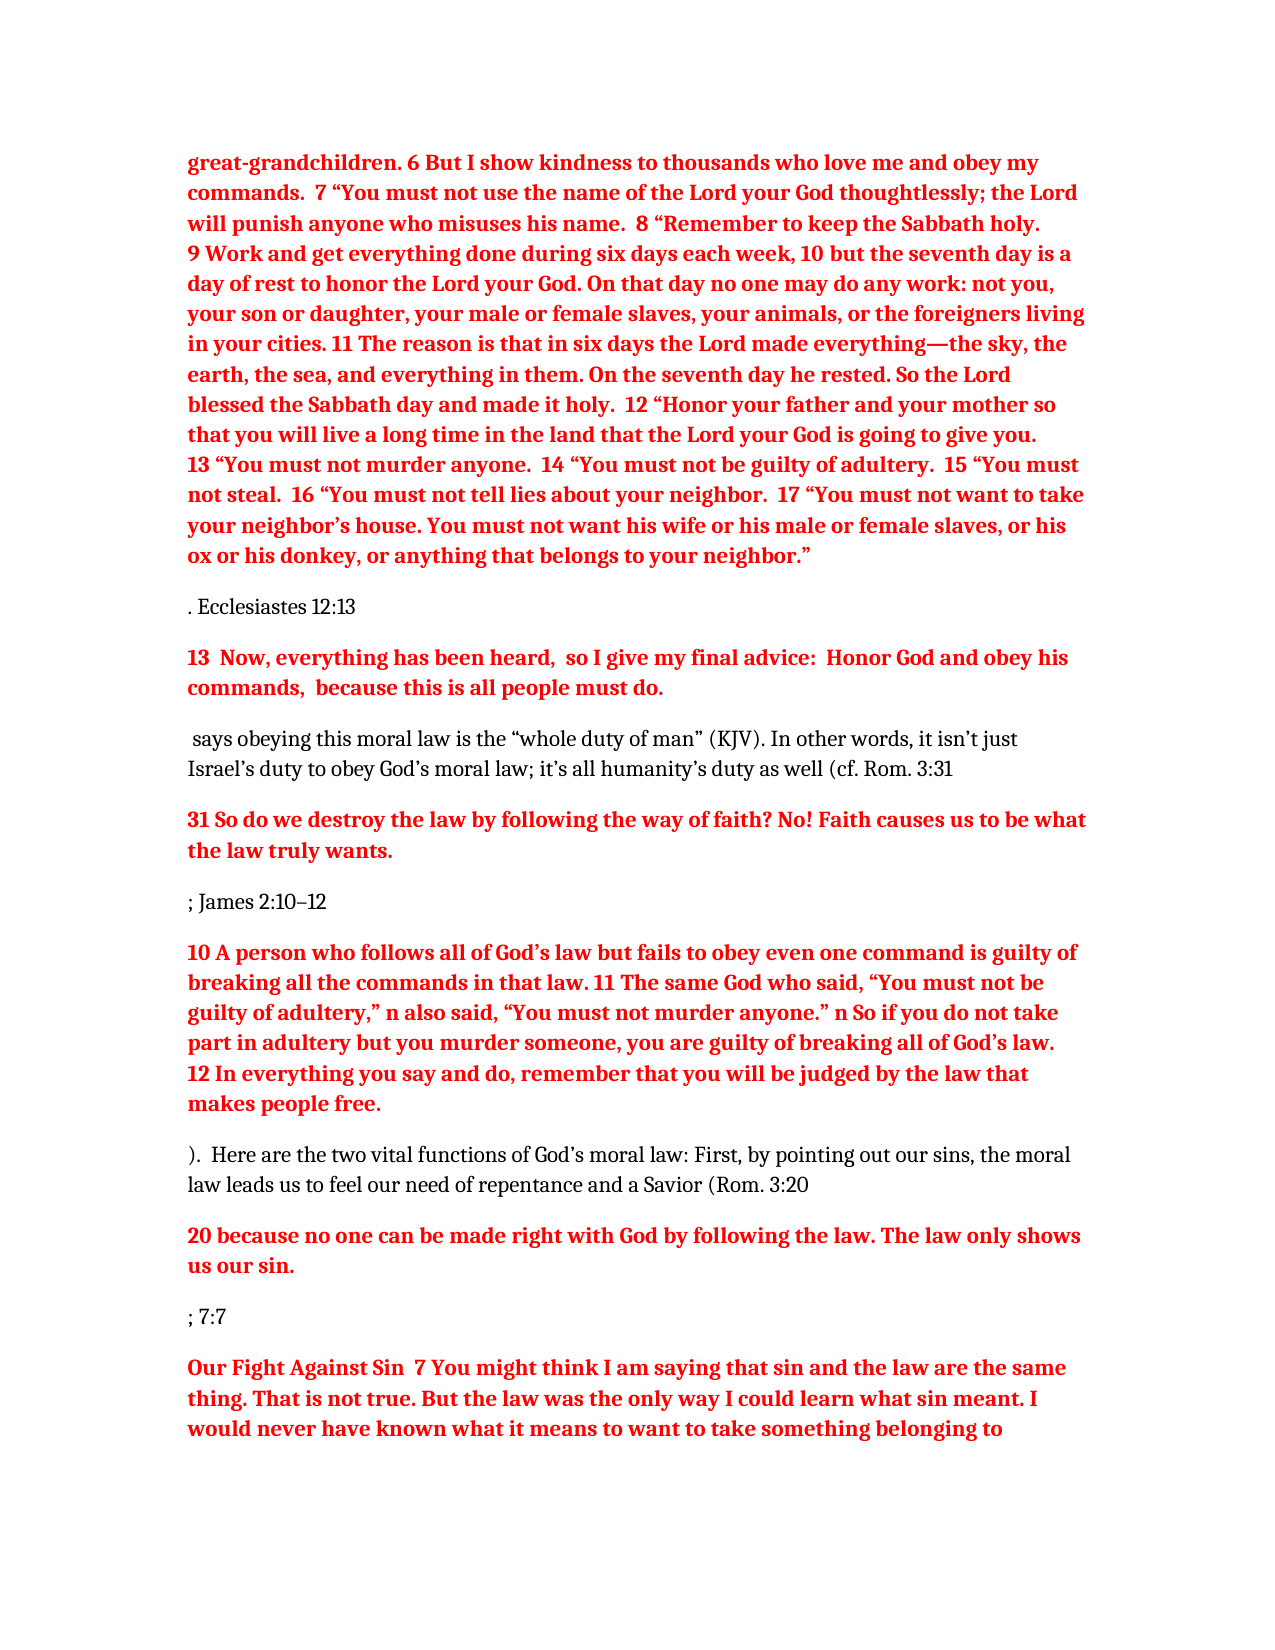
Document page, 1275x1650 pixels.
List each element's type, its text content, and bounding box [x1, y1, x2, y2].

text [187, 1355, 1087, 1442]
text ). Here are the two vital functions of God’s moral law: First, by pointing out our sins, the moral law leads us to feel our need of repentance and a Savior (Rom. 3:20 [187, 1142, 1087, 1198]
text 10 A person who follows all of God’s law but fails to obey even one command is guilty of breaking all the commands in that law. 11 The same God who said, “You must not be guilty of adultery,” n also said, “You must not murder anyone.” n So if you do not take part in adultery but you murder someone, you are guilty of breaking all of God’s law. 12 In everything you say and do, remember that you will be judged by the law that makes people free. [187, 939, 1087, 1117]
text says obeying this moral law is the “whole duty of man” (KJV). In other words, it isn’t just Israel’s duty to obey God’s moral law; it’s all humanity’s duty as well (cf. Rom. 3:31 [187, 726, 1087, 783]
text 20 because no one can be made right with God by following the law. The law only shows us our sin. [187, 1223, 1087, 1279]
text ; James 2:10–12 [187, 888, 1087, 915]
text ; 7:7 [187, 1304, 1087, 1331]
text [187, 150, 1087, 569]
text 13 Now, everything has been heard, so I give my final advice: Honor God and obey his commands, because this is all people must do. [187, 645, 1087, 701]
text 31 So do we destroy the law by following the way of faith? No! Faith causes us to be what the law truly wants. [187, 807, 1087, 864]
text . Ecclesiastes 12:13 [187, 594, 1087, 620]
